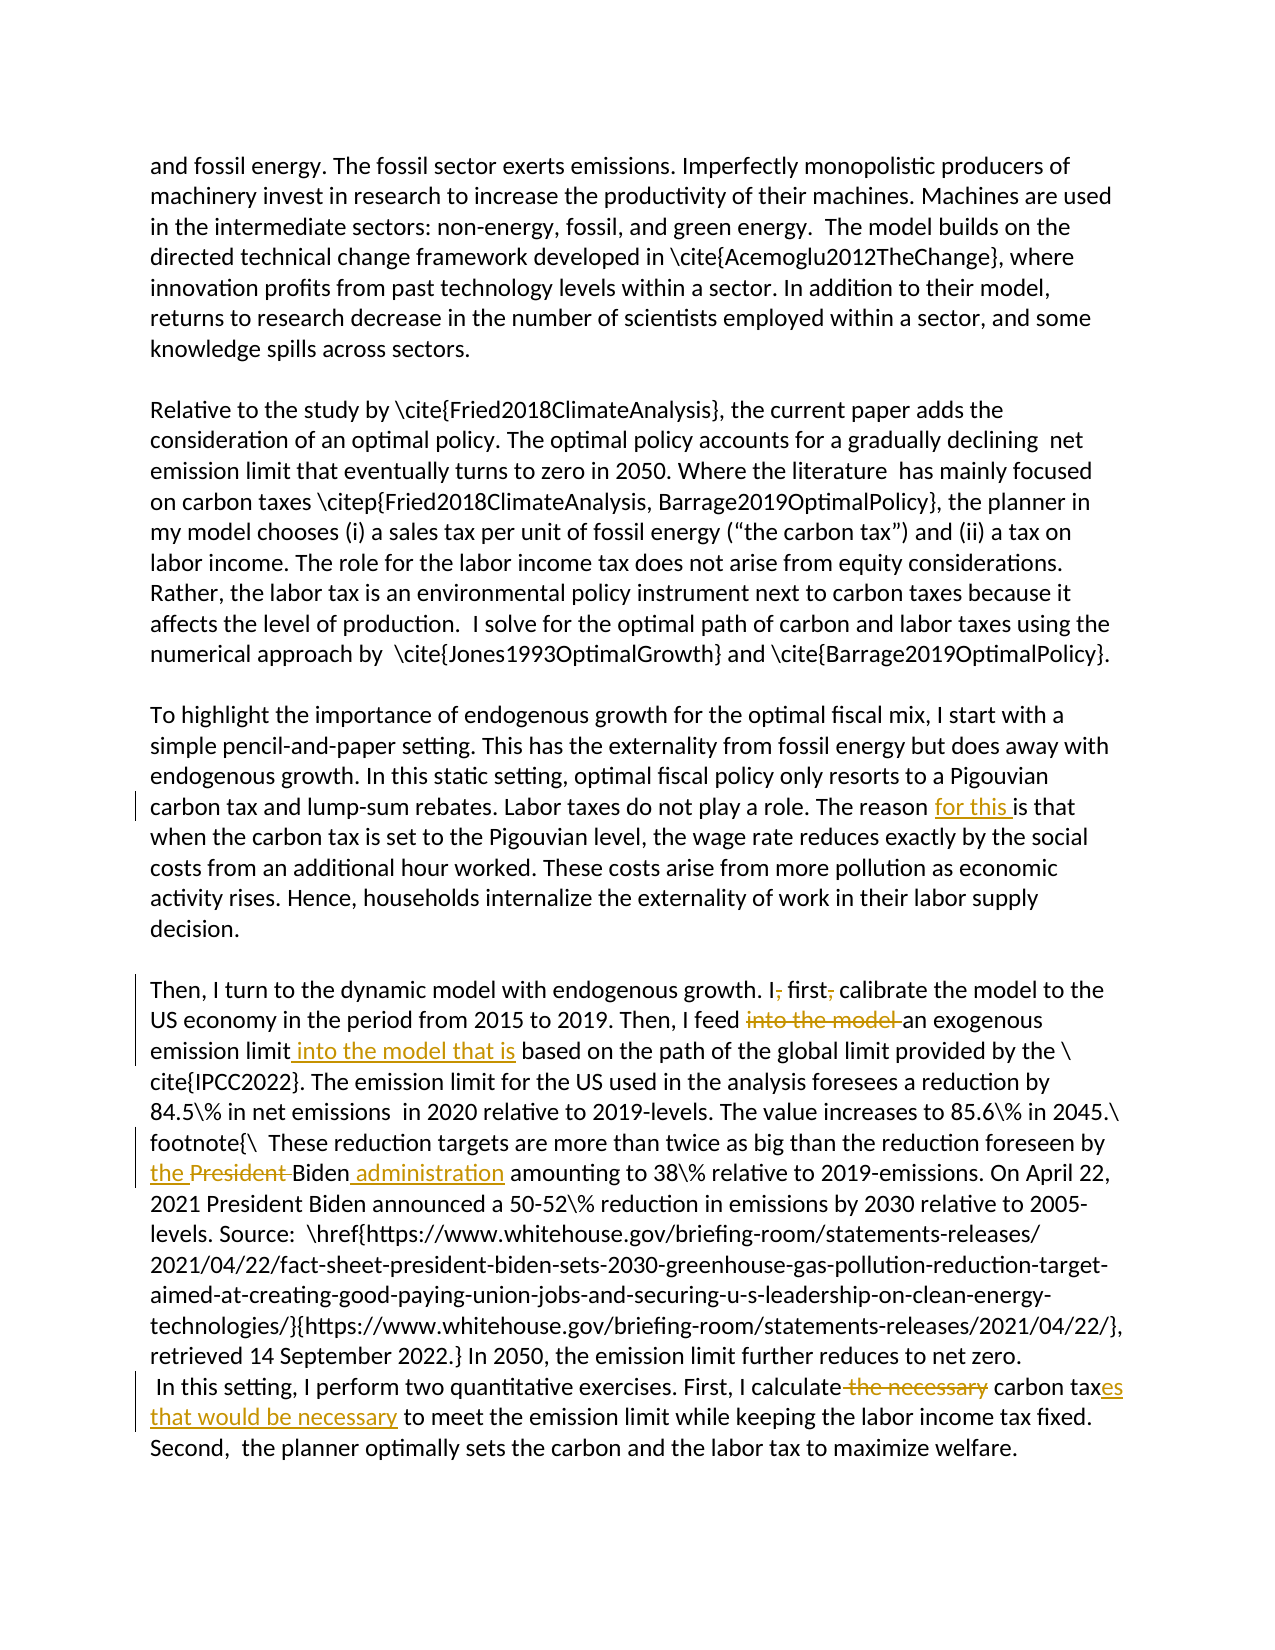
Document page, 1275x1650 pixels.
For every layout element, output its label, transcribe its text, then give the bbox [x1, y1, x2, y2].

text To highlight the importance of endogenous growth for the optimal fiscal mix, I start with a simple pencil-and-paper setting. This has the externality from fossil energy but does away with endogenous growth. In this static setting, optimal fiscal policy only resorts to a Pigouvian carbon tax and lump-sum rebates. Labor taxes do not play a role. The reason is that when the carbon tax is set to the Pigouvian level, the wage rate reduces exactly by the social costs from an additional hour worked. These costs arise from more pollution as economic activity rises. Hence, households internalize the externality of work in their labor supply decision. [150, 699, 1125, 943]
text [150, 150, 1125, 364]
text Then, I turn to the dynamic model with endogenous growth. I first calibrate the model to the US economy in the period from 2015 to 2019. Then, I feed an exogenous emission limit based on the path of the global limit provided by the \cite{IPCC2022}. The emission limit for the US used in the analysis foresees a reduction by 84.5\% in net emissions in 2020 relative to 2019-levels. The value increases to 85.6\% in 2045.\footnote{\ These reduction targets are more than twice as big than the reduction foreseen by Biden amounting to 38\% relative to 2019-emissions. On April 22, 2021 President Biden announced a 50-52\% reduction in emissions by 2030 relative to 2005-levels. Source: \href{https://www.whitehouse.gov/briefing-room/statements-releases/2021/04/22/fact-sheet-president-biden-sets-2030-greenhouse-gas-pollution-reduction-target-aimed-at-creating-good-paying-union-jobs-and-securing-u-s-leadership-on-clean-energy-technologies/}{https://www.whitehouse.gov/briefing-room/statements-releases/2021/04/22/}, retrieved 14 September 2022.} In 2050, the emission limit further reduces to net zero. [150, 974, 1125, 1371]
text Relative to the study by \cite{Fried2018ClimateAnalysis}, the current paper adds the consideration of an optimal policy. The optimal policy accounts for a gradually declining net emission limit that eventually turns to zero in 2050. Where the literature has mainly focused on carbon taxes \citep{Fried2018ClimateAnalysis, Barrage2019OptimalPolicy}, the planner in my model chooses (i) a sales tax per unit of fossil energy (“the carbon tax”) and (ii) a tax on labor income. The role for the labor income tax does not arise from equity considerations. Rather, the labor tax is an environmental policy instrument next to carbon taxes because it affects the level of production. I solve for the optimal path of carbon and labor taxes using the numerical approach by \cite{Jones1993OptimalGrowth} and \cite{Barrage2019OptimalPolicy}. [150, 394, 1125, 669]
text In this setting, I perform two quantitative exercises. First, I calculate carbon tax to meet the emission limit while keeping the labor income tax fixed. Second, the planner optimally sets the carbon and the labor tax to maximize welfare. [150, 1371, 1125, 1462]
